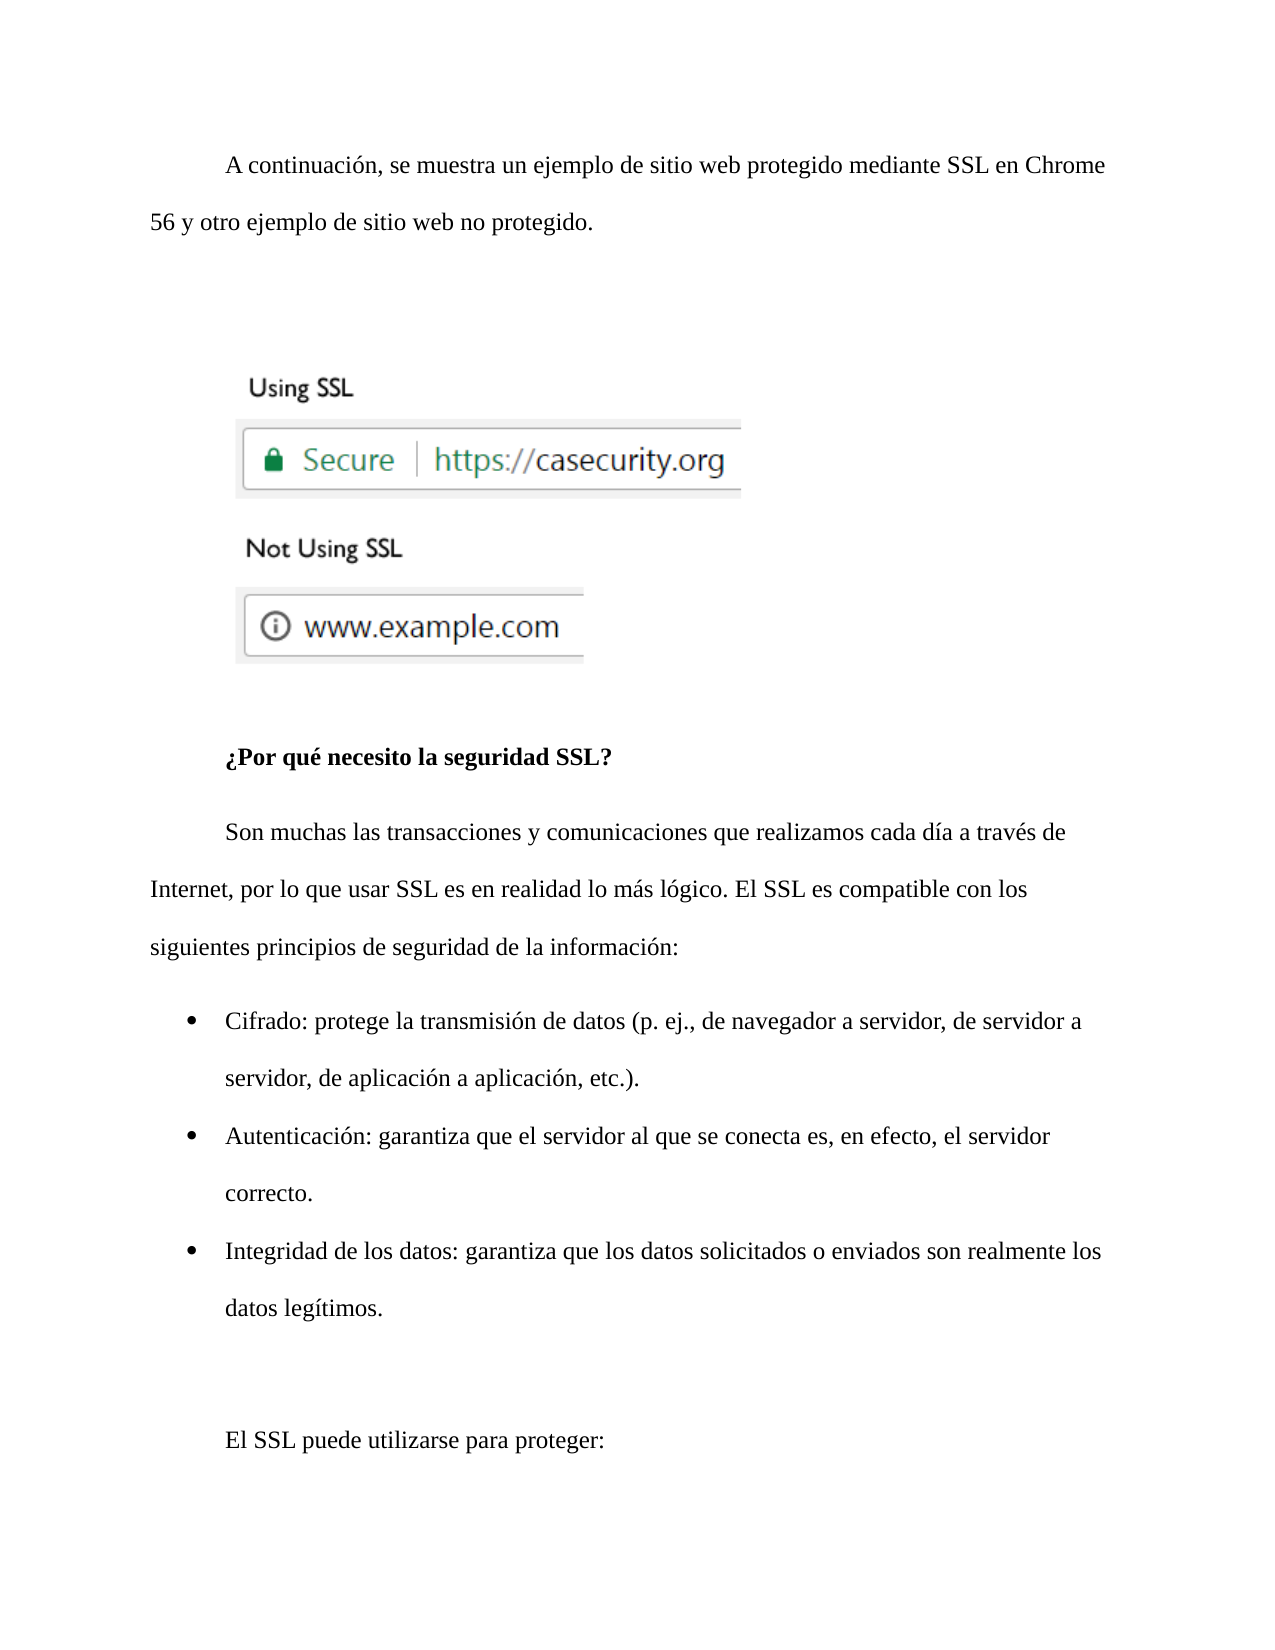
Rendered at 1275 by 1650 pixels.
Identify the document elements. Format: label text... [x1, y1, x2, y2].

list Integridad de los datos: garantiza que los datos solicitados o enviados son realmente los datos legítimos. [187, 1236, 1125, 1322]
text A continuación, se muestra un ejemplo de sitio web protegido mediante SSL en Chrome 56 y otro ejemplo de sitio web no protegido. [150, 150, 1125, 236]
text El SSL puede utilizarse para proteger: [150, 1425, 1125, 1454]
list Autenticación: garantiza que el servidor al que se conecta es, en efecto, el servidor correcto. [187, 1121, 1125, 1207]
list Cifrado: protege la transmisión de datos (p. ej., de navegador a servidor, de servidor a servidor, de aplicación a aplicación, etc.). [187, 1006, 1125, 1092]
text ¿Por qué necesito la seguridad SSL? [150, 742, 1125, 771]
picture [225, 355, 887, 697]
text Son muchas las transacciones y comunicaciones que realizamos cada día a través de Internet, por lo que usar SSL es en realidad lo más lógico. El SSL es compatible con los siguientes principios de seguridad de la información: [150, 817, 1125, 960]
